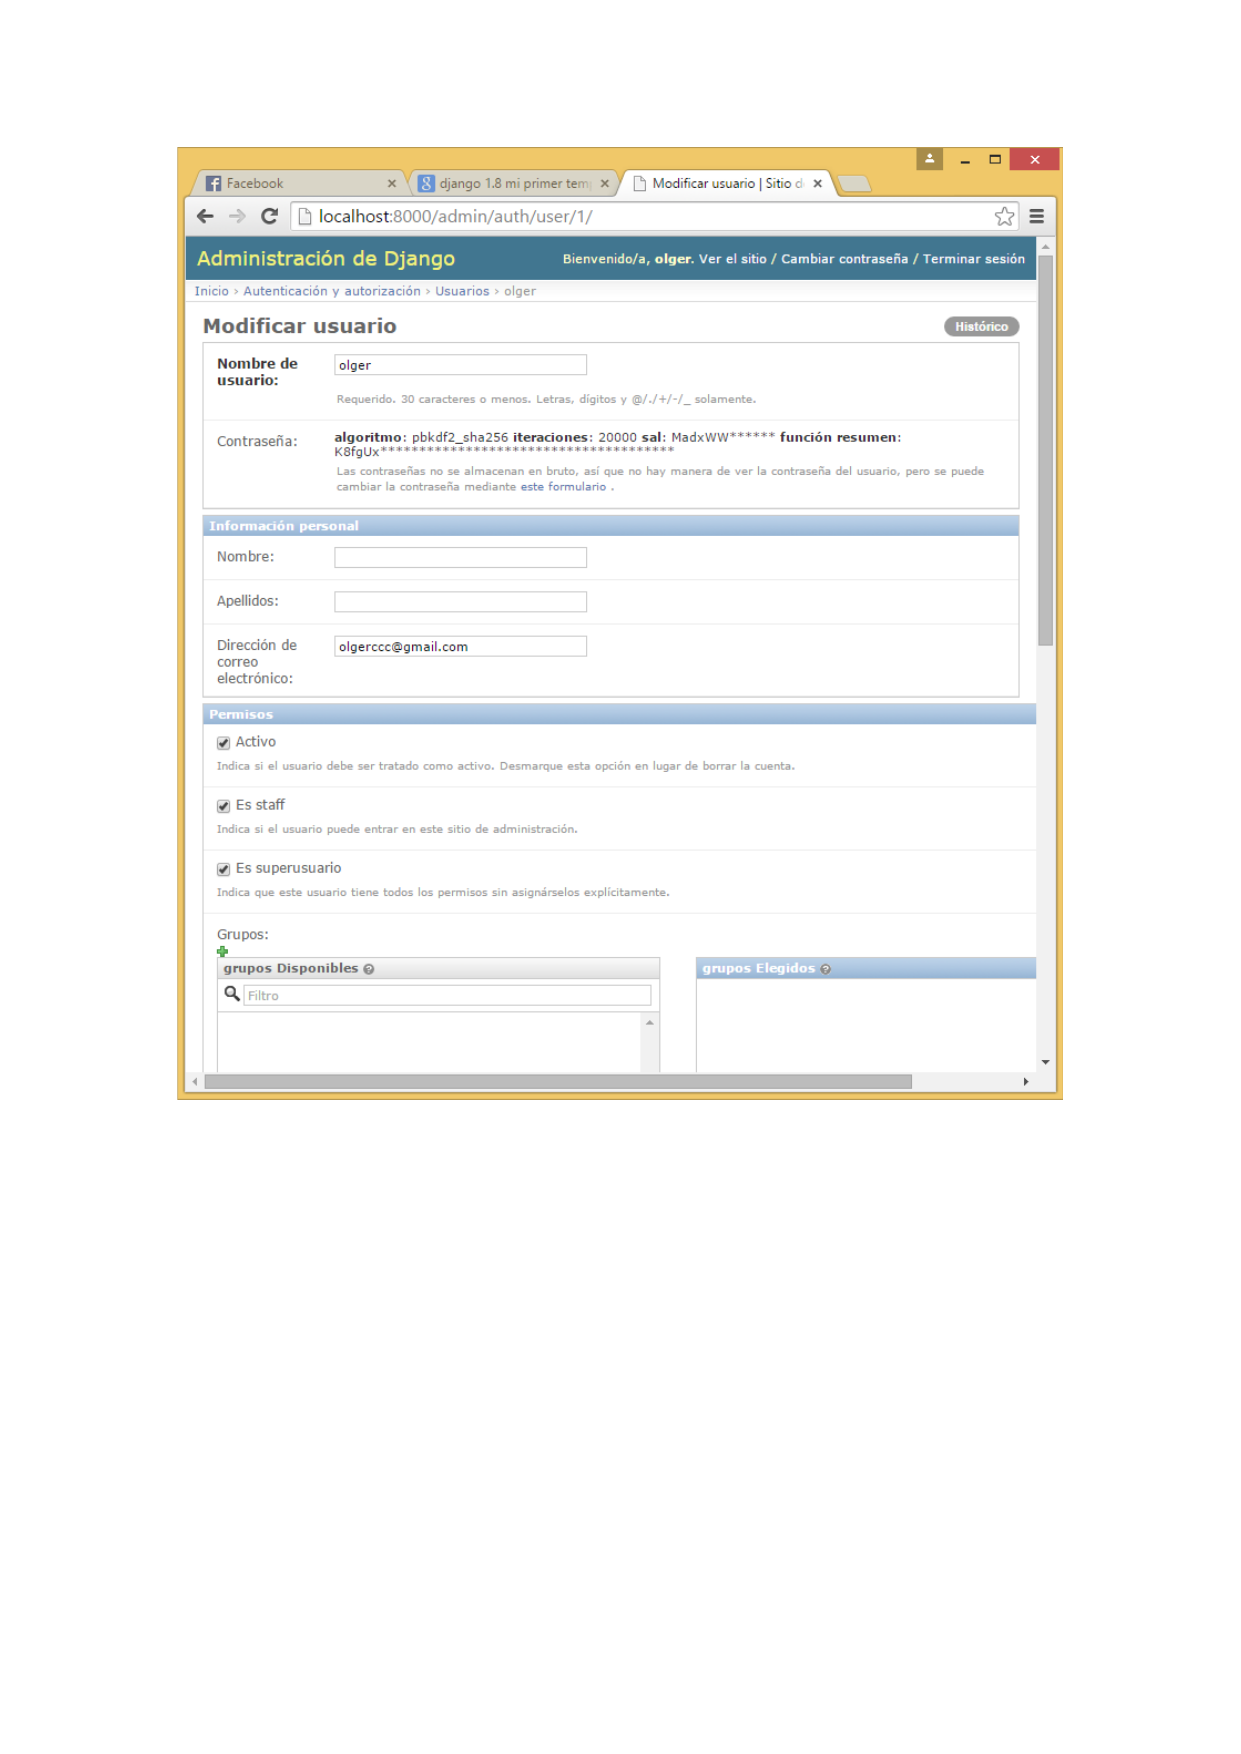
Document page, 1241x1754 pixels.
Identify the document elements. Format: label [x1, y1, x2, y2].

picture [177, 147, 1063, 1100]
